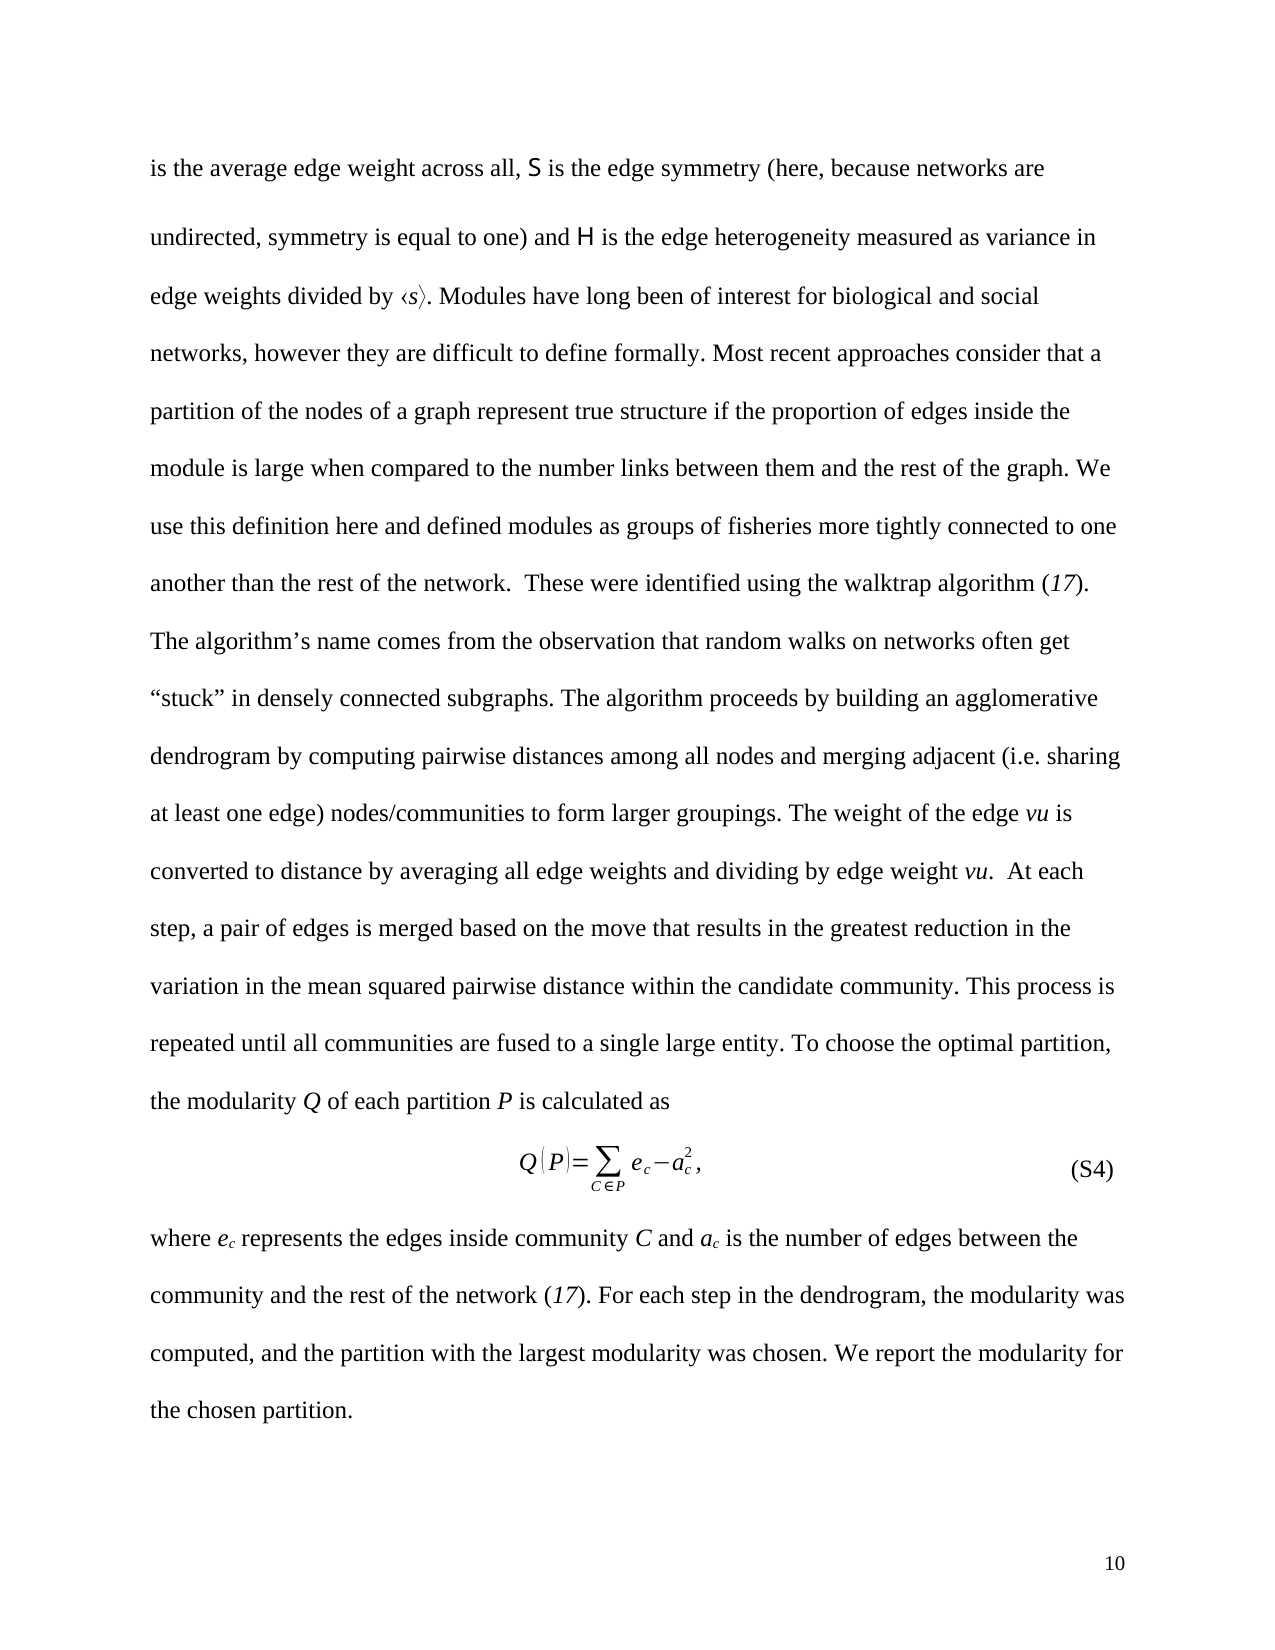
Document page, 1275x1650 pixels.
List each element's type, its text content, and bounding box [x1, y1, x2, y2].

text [150, 150, 1125, 1115]
text where ec represents the edges inside community C and ac is the number of edges between the community and the rest of the network (17). For each step in the dendrogram, the modularity was computed, and the partition with the largest modularity was chosen. We report the modularity for the chosen partition. [150, 1223, 1125, 1424]
table_header (S4) [984, 1144, 1125, 1223]
table_header [161, 1144, 984, 1223]
